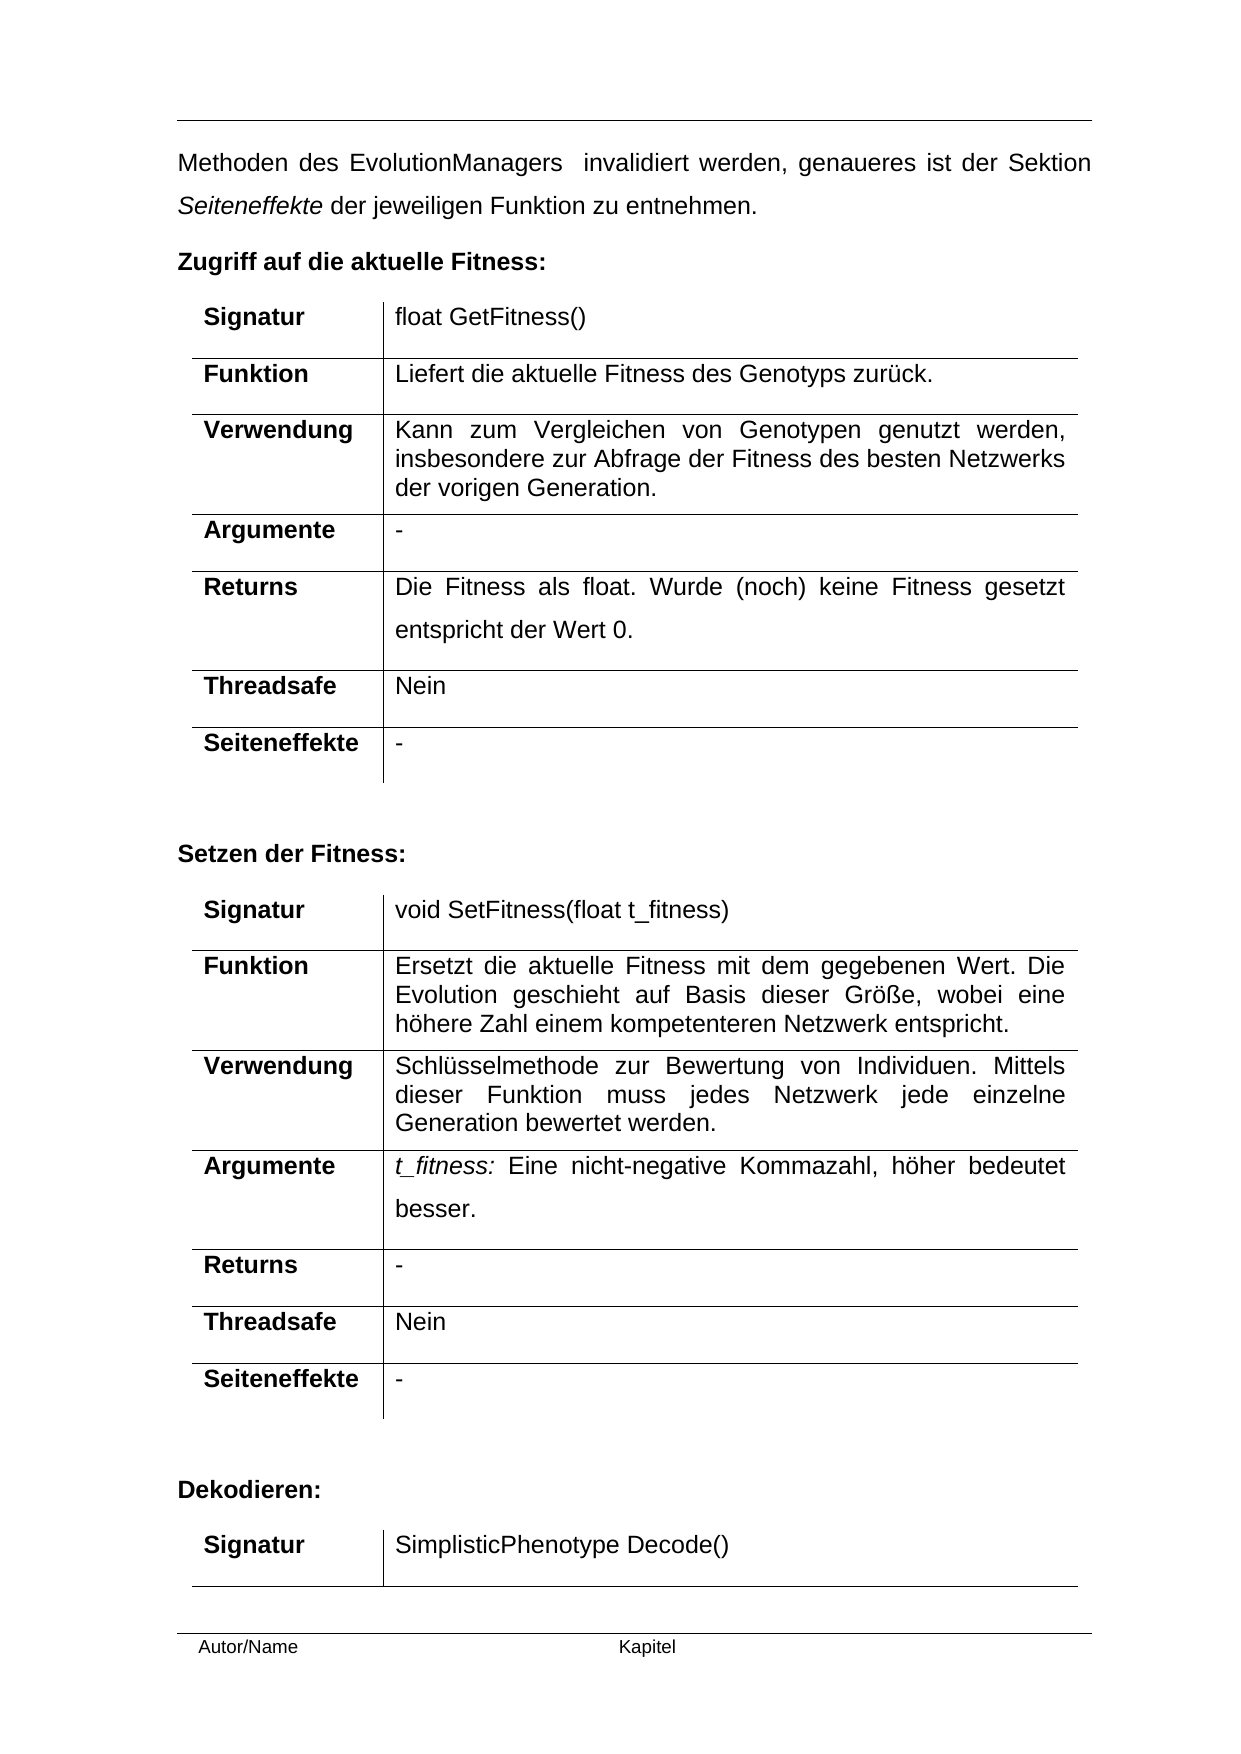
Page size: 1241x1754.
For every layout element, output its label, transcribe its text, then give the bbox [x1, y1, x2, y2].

table_header Signatur [192, 1530, 383, 1586]
table_header Signatur [192, 302, 383, 358]
table_cell Funktion [192, 359, 383, 414]
table_cell t_fitness: Eine nicht-negative Kommazahl, höher bedeutet besser. [384, 1151, 1078, 1249]
table_cell - [384, 728, 1078, 783]
table_cell Funktion [192, 951, 383, 1050]
table_header Signatur [192, 895, 383, 950]
table_cell Threadsafe [192, 671, 383, 727]
table_cell Die Fitness als float. Wurde (noch) keine Fitness gesetzt entspricht der Wert 0. [384, 572, 1078, 670]
table_cell Returns [192, 572, 383, 670]
table_cell Nein [384, 671, 1078, 727]
table_cell Argumente [192, 1151, 383, 1249]
table_cell Ersetzt die aktuelle Fitness mit dem gegebenen Wert. Die Evolution geschieht auf Basis dieser Größe, wobei eine höhere Zahl einem kompetenteren Netzwerk entspricht. [384, 951, 1078, 1050]
table_cell Schlüsselmethode zur Bewertung von Individuen. Mittels dieser Funktion muss jedes Netzwerk jede einzelne Generation bewertet werden. [384, 1051, 1078, 1150]
table_header void SetFitness(float t_fitness) [384, 895, 1078, 950]
table_header SimplisticPhenotype Decode() [384, 1530, 1078, 1586]
table_cell Verwendung [192, 1051, 383, 1150]
table_cell - [384, 515, 1078, 571]
table_cell Seiteneffekte [192, 1364, 383, 1419]
table_cell Liefert die aktuelle Fitness des Genotyps zurück. [384, 359, 1078, 414]
table_cell Threadsafe [192, 1307, 383, 1362]
table_cell Kann zum Vergleichen von Genotypen genutzt werden, insbesondere zur Abfrage der Fitness des besten Netzwerks der vorigen Generation. [384, 415, 1078, 514]
text Setzen der Fitness: [177, 839, 1092, 868]
table_cell Seiteneffekte [192, 728, 383, 783]
table_cell Returns [192, 1250, 383, 1306]
table_cell - [384, 1364, 1078, 1419]
table_cell Verwendung [192, 415, 383, 514]
table_header float GetFitness() [384, 302, 1078, 358]
table_cell Nein [384, 1307, 1078, 1362]
text Zugriff auf die aktuelle Fitness: [177, 246, 1092, 275]
table_cell Argumente [192, 515, 383, 571]
table_cell - [384, 1250, 1078, 1306]
text Dekodieren: [177, 1475, 1092, 1503]
